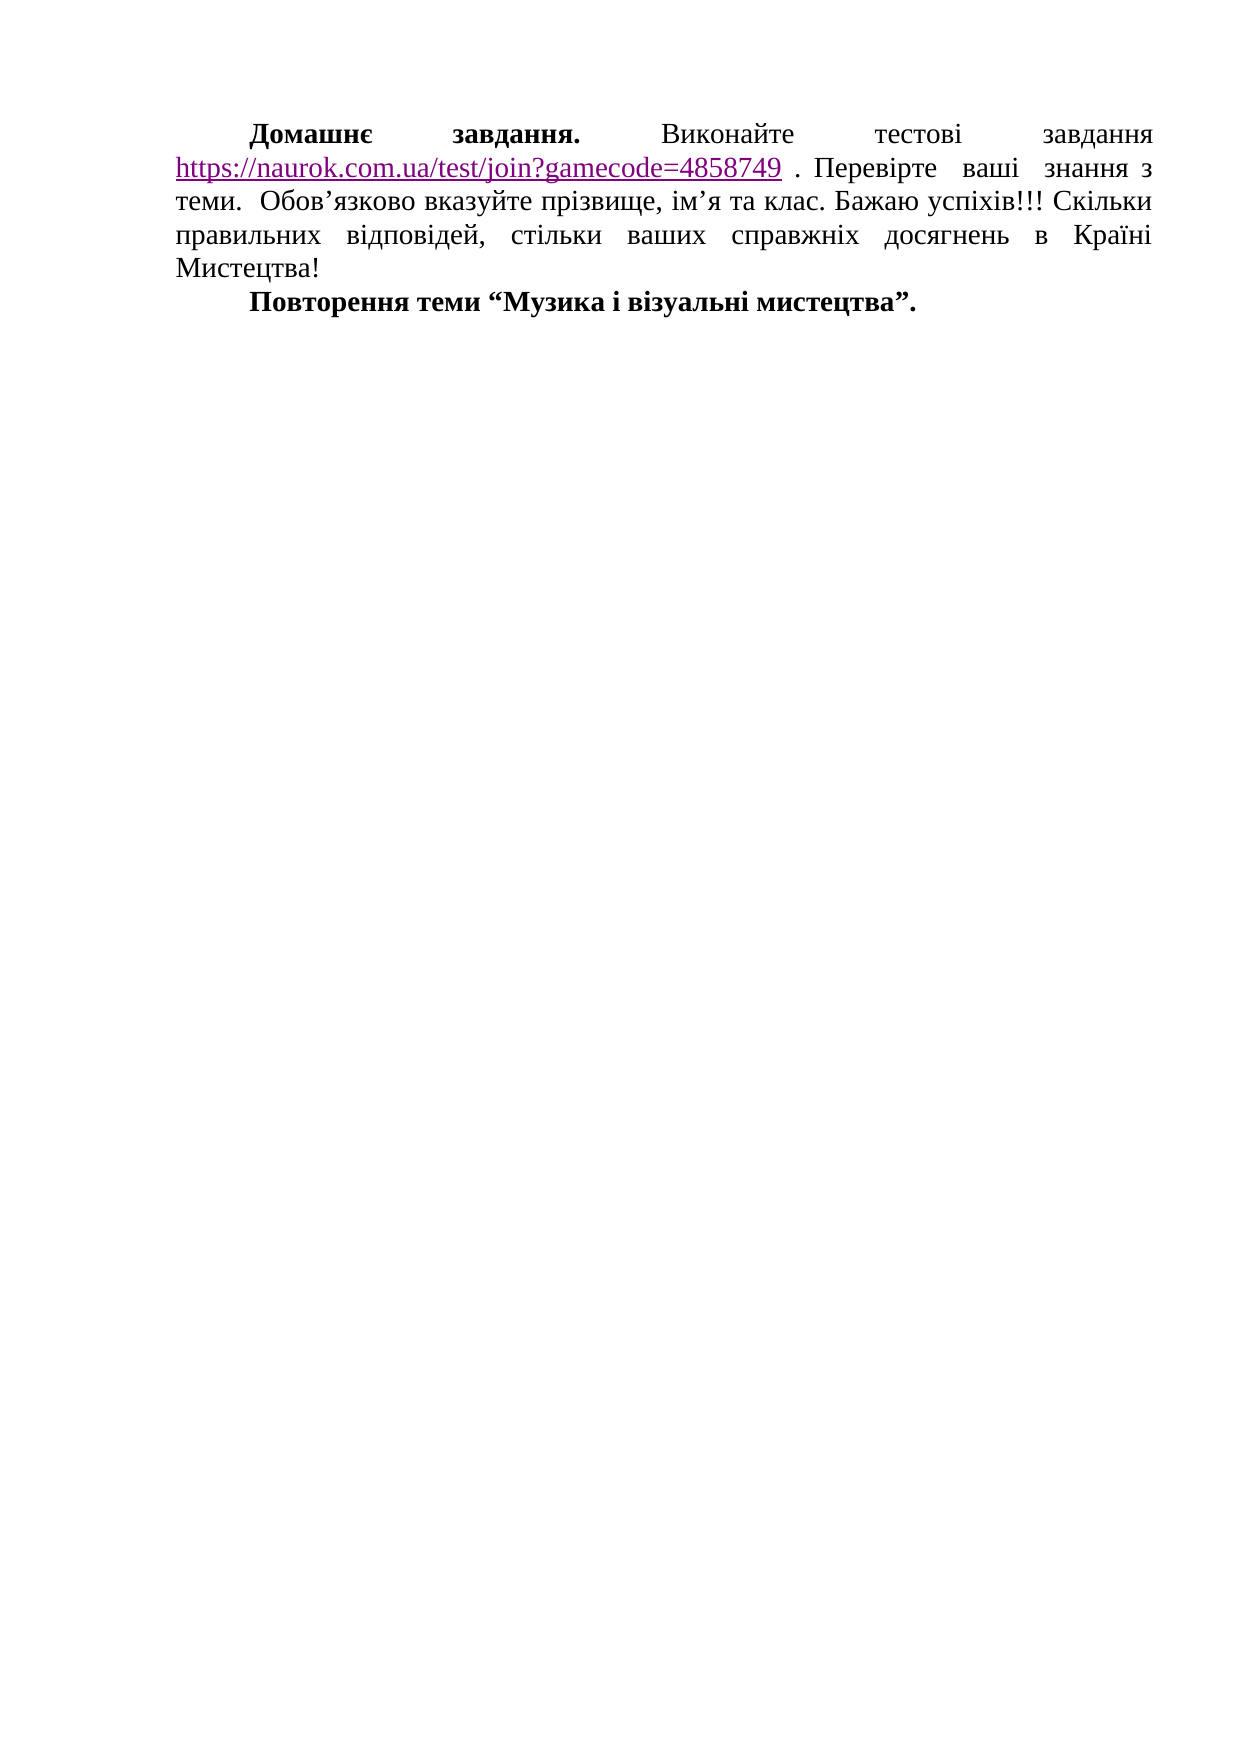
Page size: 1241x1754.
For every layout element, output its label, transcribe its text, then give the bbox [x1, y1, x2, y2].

text Повторення теми “Музика і візуальні мистецтва”. [175, 284, 1153, 318]
text Домашнє завдання. Виконайте тестові завдання https://naurok.com.ua/test/join?gamecode=4858749 . Перевірте ваші знання з теми. Обов’язково вказуйте прізвище, ім’я та клас. Бажаю успіхів!!! Скільки правильних відповідей, стільки ваших справжніх досягнень в Країні Мистецтва! [175, 116, 1153, 284]
